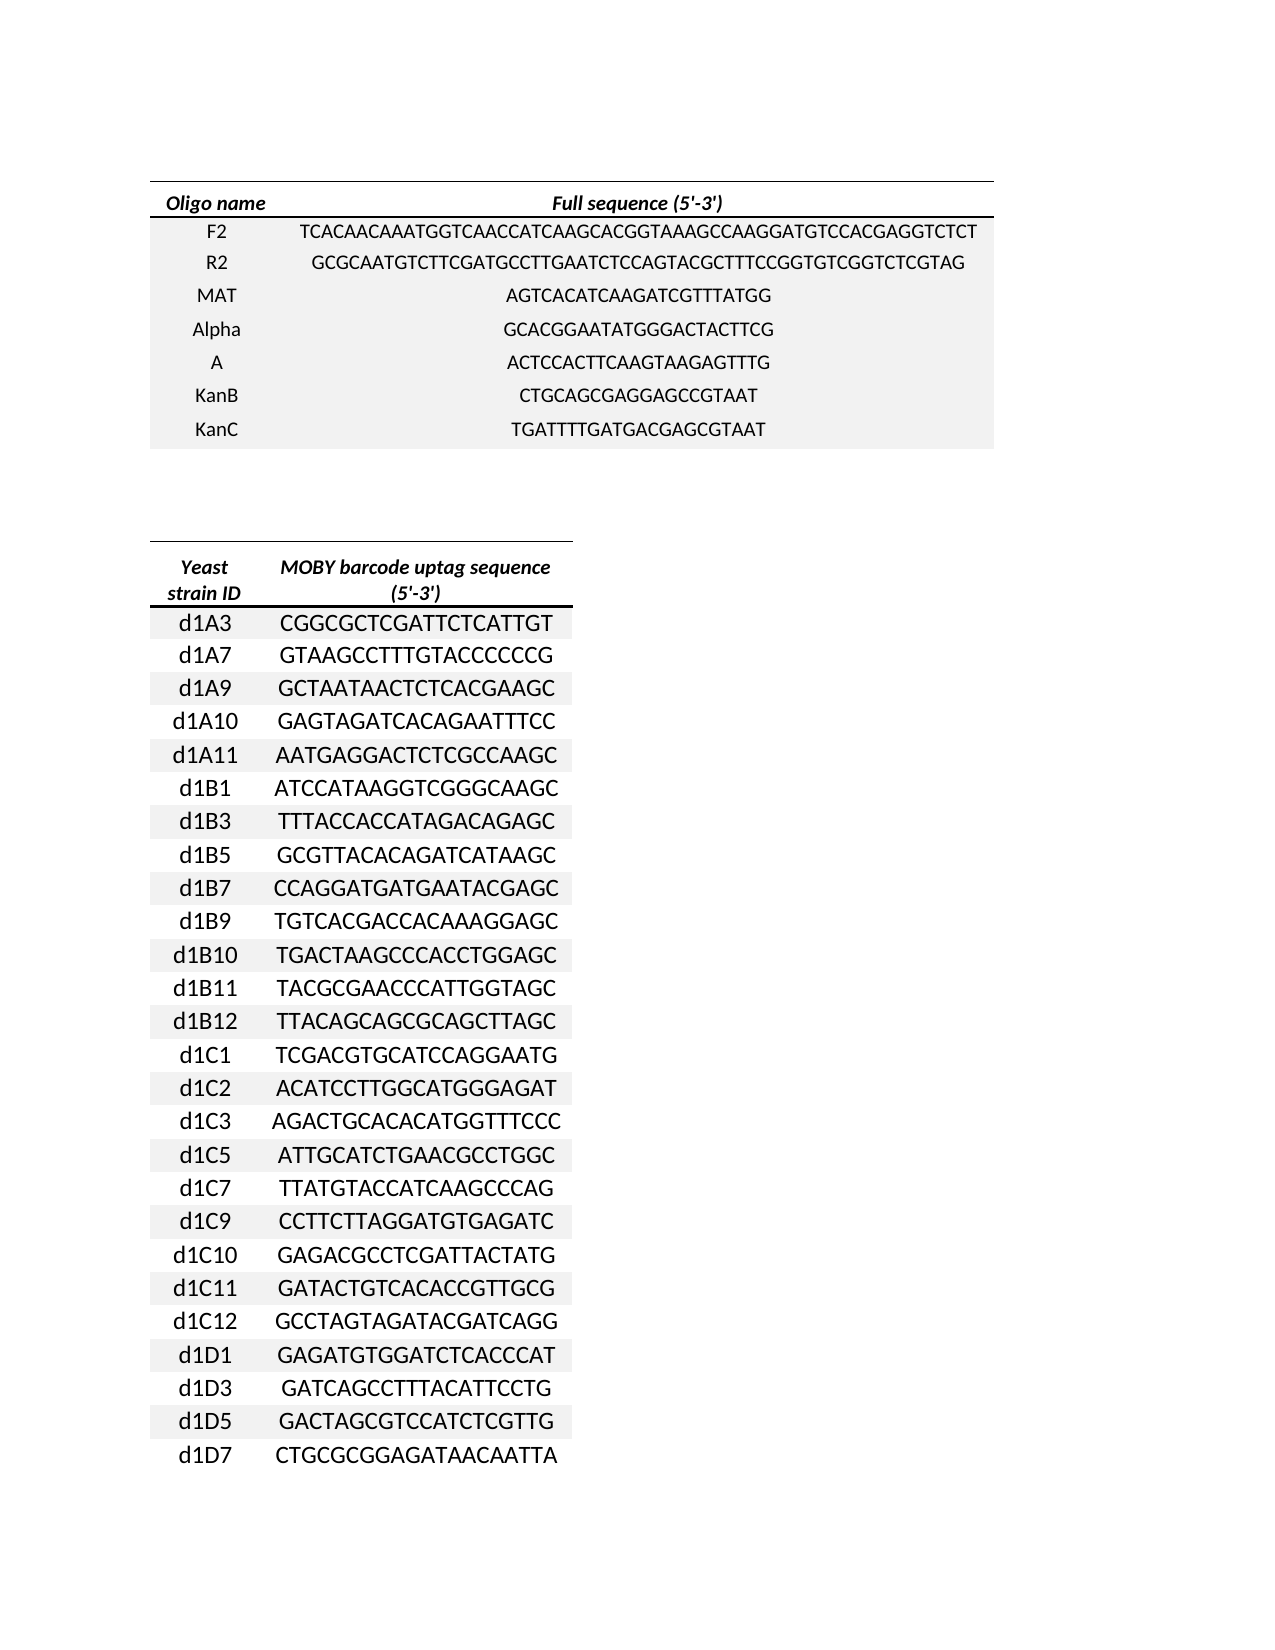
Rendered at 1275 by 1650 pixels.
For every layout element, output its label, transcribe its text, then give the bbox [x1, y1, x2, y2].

table_cell GCGCAATGTCTTCGATGCCTTGAATCTCCAGTACGCTTTCCGGTGTCGGTCTCGTAG [283, 249, 994, 283]
table_cell d1D3 [150, 1372, 260, 1405]
table_cell CGGCGCTCGATTCTCATTGT [260, 608, 572, 639]
table_cell d1A9 [150, 672, 260, 705]
table_cell GTAAGCCTTTGTACCCCCCG [260, 639, 572, 672]
table_cell TGTCACGACCACAAAGGAGC [260, 905, 572, 939]
table_cell GATCAGCCTTTACATTCCTG [260, 1372, 572, 1405]
table_cell GCCTAGTAGATACGATCAGG [260, 1305, 572, 1339]
table_cell CCAGGATGATGAATACGAGC [260, 872, 572, 905]
table_cell GCGTTACACAGATCATAAGC [260, 839, 572, 872]
table_cell CCTTCTTAGGATGTGAGATC [260, 1205, 572, 1239]
table_cell AGACTGCACACATGGTTTCCC [260, 1105, 572, 1139]
table_cell d1C2 [150, 1072, 260, 1105]
table_cell KanC [150, 416, 283, 449]
table_cell ACTCCACTTCAAGTAAGAGTTTG [283, 349, 994, 383]
table_cell d1B9 [150, 905, 260, 939]
table_cell CTGCGCGGAGATAACAATTA [260, 1439, 572, 1472]
table_cell d1A10 [150, 705, 260, 739]
table_cell d1C12 [150, 1305, 260, 1339]
table_cell TTACAGCAGCGCAGCTTAGC [260, 1005, 572, 1039]
table_cell AGTCACATCAAGATCGTTTATGG [283, 283, 994, 316]
table_cell R2 [150, 249, 283, 283]
table_cell TCACAACAAATGGTCAACCATCAAGCACGGTAAAGCCAAGGATGTCCACGAGGTCTCT [283, 218, 994, 249]
table_cell TGATTTTGATGACGAGCGTAAT [283, 416, 994, 449]
table_cell TGACTAAGCCCACCTGGAGC [260, 939, 572, 972]
table_cell d1C1 [150, 1039, 260, 1072]
table_cell d1B12 [150, 1005, 260, 1039]
table_cell ATCCATAAGGTCGGGCAAGC [260, 772, 572, 805]
table_cell GAGATGTGGATCTCACCCAT [260, 1339, 572, 1372]
table_cell CTGCAGCGAGGAGCCGTAAT [283, 383, 994, 416]
table_cell d1B5 [150, 839, 260, 872]
table_cell GATACTGTCACACCGTTGCG [260, 1272, 572, 1305]
table_cell TCGACGTGCATCCAGGAATG [260, 1039, 572, 1072]
table_header Full sequence (5'-3') [283, 182, 994, 216]
table_cell F2 [150, 218, 283, 249]
table_cell MAT [150, 283, 283, 316]
table_cell d1A11 [150, 739, 260, 772]
table_cell ACATCCTTGGCATGGGAGAT [260, 1072, 572, 1105]
table_cell d1D1 [150, 1339, 260, 1372]
table_cell d1B1 [150, 772, 260, 805]
table_cell GCTAATAACTCTCACGAAGC [260, 672, 572, 705]
table_cell d1C9 [150, 1205, 260, 1239]
table_cell d1D5 [150, 1405, 260, 1439]
table_cell AATGAGGACTCTCGCCAAGC [260, 739, 572, 772]
table_cell GCACGGAATATGGGACTACTTCG [283, 316, 994, 349]
table_cell GAGTAGATCACAGAATTTCC [260, 705, 572, 739]
table_cell d1B7 [150, 872, 260, 905]
table_cell KanB [150, 383, 283, 416]
table_cell d1C3 [150, 1105, 260, 1139]
table_cell d1C5 [150, 1139, 260, 1172]
table_cell d1A7 [150, 639, 260, 672]
table_cell Alpha [150, 316, 283, 349]
table_header Oligo name [150, 182, 283, 216]
table_cell d1D7 [150, 1439, 260, 1472]
table_cell ATTGCATCTGAACGCCTGGC [260, 1139, 572, 1172]
table_header Yeast strain ID [150, 542, 260, 605]
table_cell GACTAGCGTCCATCTCGTTG [260, 1405, 572, 1439]
table_cell d1C7 [150, 1172, 260, 1205]
table_cell d1A3 [150, 608, 260, 639]
table_cell TTTACCACCATAGACAGAGC [260, 805, 572, 839]
table_cell GAGACGCCTCGATTACTATG [260, 1239, 572, 1272]
table_cell TTATGTACCATCAAGCCCAG [260, 1172, 572, 1205]
table_cell d1B10 [150, 939, 260, 972]
table_cell d1C11 [150, 1272, 260, 1305]
table_cell d1B11 [150, 972, 260, 1005]
table_cell A [150, 349, 283, 383]
table_cell d1B3 [150, 805, 260, 839]
table_cell TACGCGAACCCATTGGTAGC [260, 972, 572, 1005]
table_header MOBY barcode uptag sequence (5'-3') [260, 542, 572, 605]
table_cell d1C10 [150, 1239, 260, 1272]
